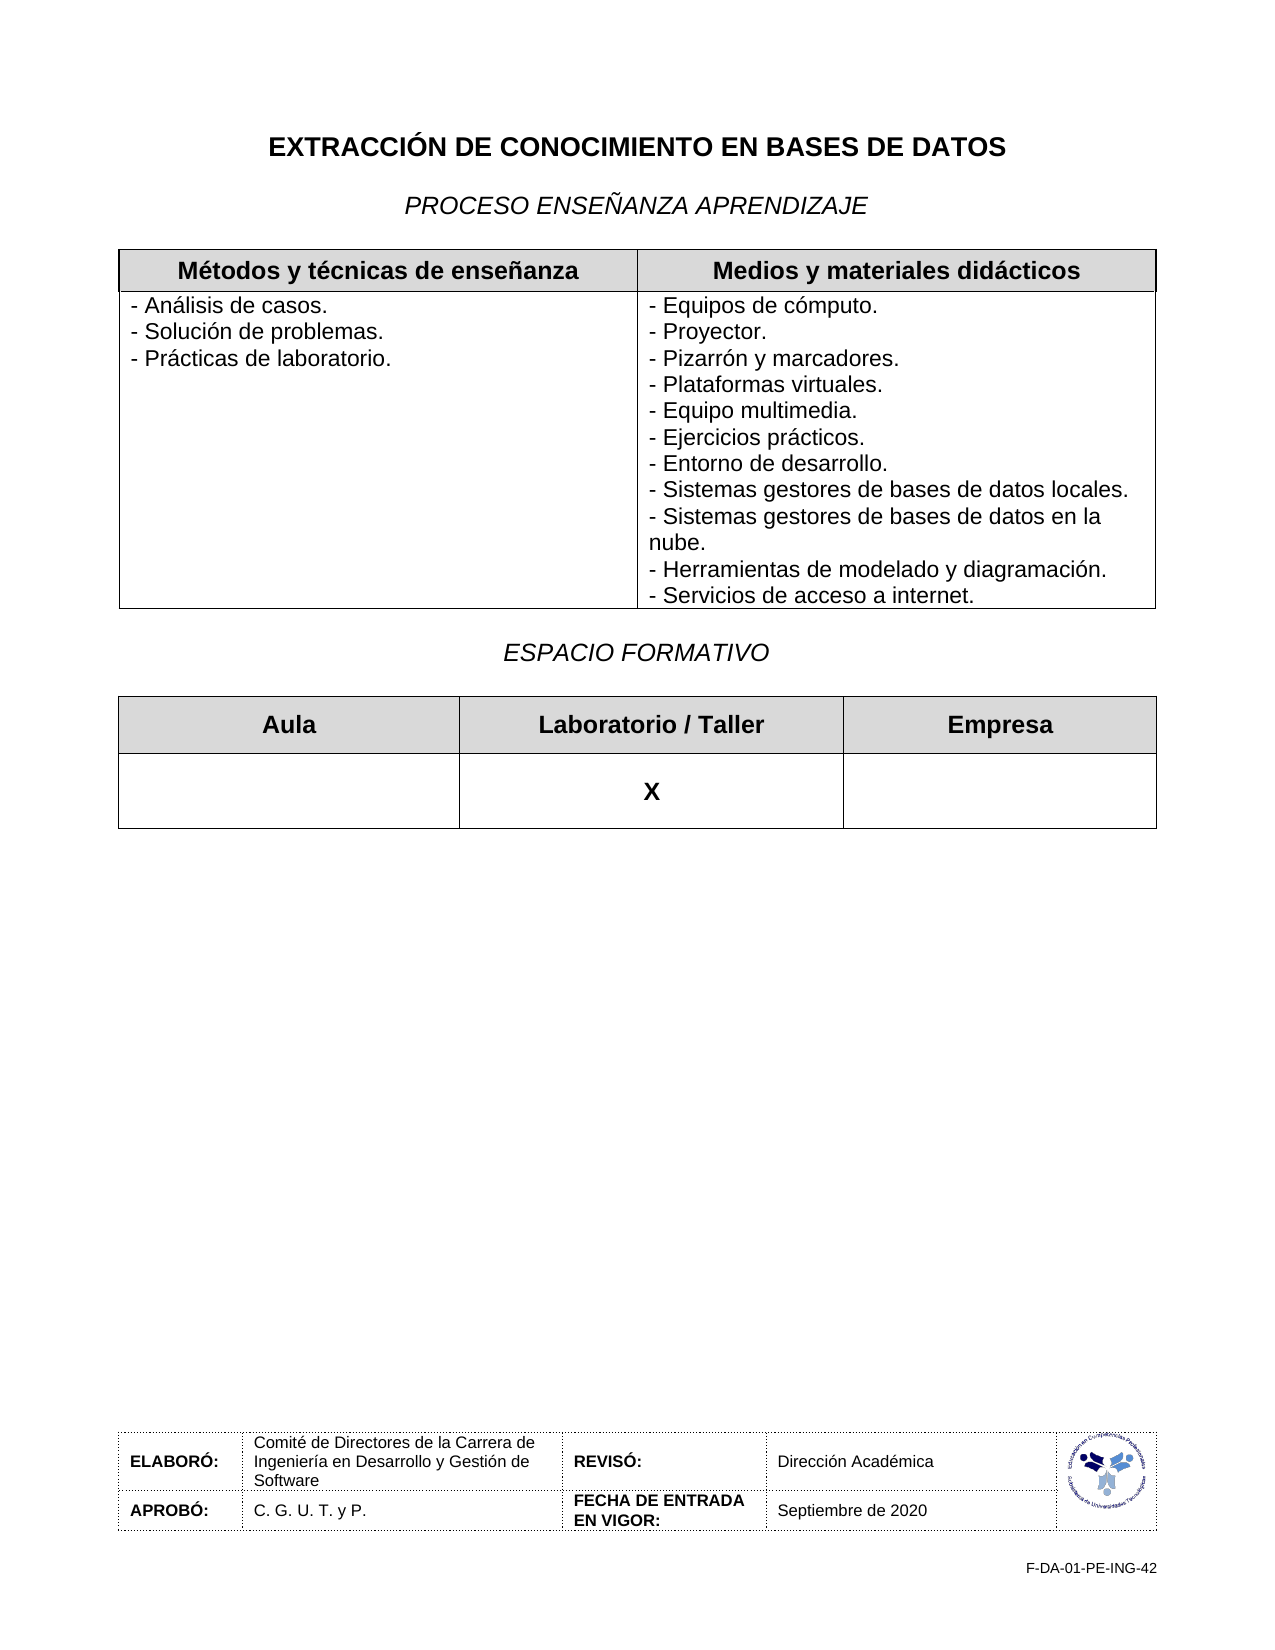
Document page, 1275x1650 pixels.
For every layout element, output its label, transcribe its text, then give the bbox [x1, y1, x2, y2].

table_header Aula [119, 697, 459, 753]
table_cell [844, 754, 1156, 828]
text ESPACIO FORMATIVO [118, 638, 1157, 667]
text EXTRACCIÓN DE CONOCIMIENTO EN BASES DE DATOS [118, 131, 1157, 163]
table_header Métodos y técnicas de enseñanza [120, 250, 637, 291]
table_header Empresa [844, 697, 1156, 753]
table_cell X [460, 754, 843, 828]
text PROCESO ENSEÑANZA APRENDIZAJE [118, 191, 1157, 220]
table_header Medios y materiales didácticos [638, 250, 1155, 291]
table_header Laboratorio / Taller [460, 697, 843, 753]
table_cell - Equipos de cómputo. - Proyector. - Pizarrón y marcadores. - Plataformas virtuales. - Equipo multimedia. - Ejercicios prácticos. - Entorno de desarrollo. - Sistemas gestores de bases de datos locales. - Sistemas gestores de bases de datos en la nube. - Herramientas de modelado y diagramación. - Servicios de acceso a internet. [638, 291, 1155, 608]
picture [1067, 1432, 1146, 1509]
table_cell - Análisis de casos. - Solución de problemas. - Prácticas de laboratorio. [120, 292, 637, 608]
table_cell [119, 754, 459, 828]
